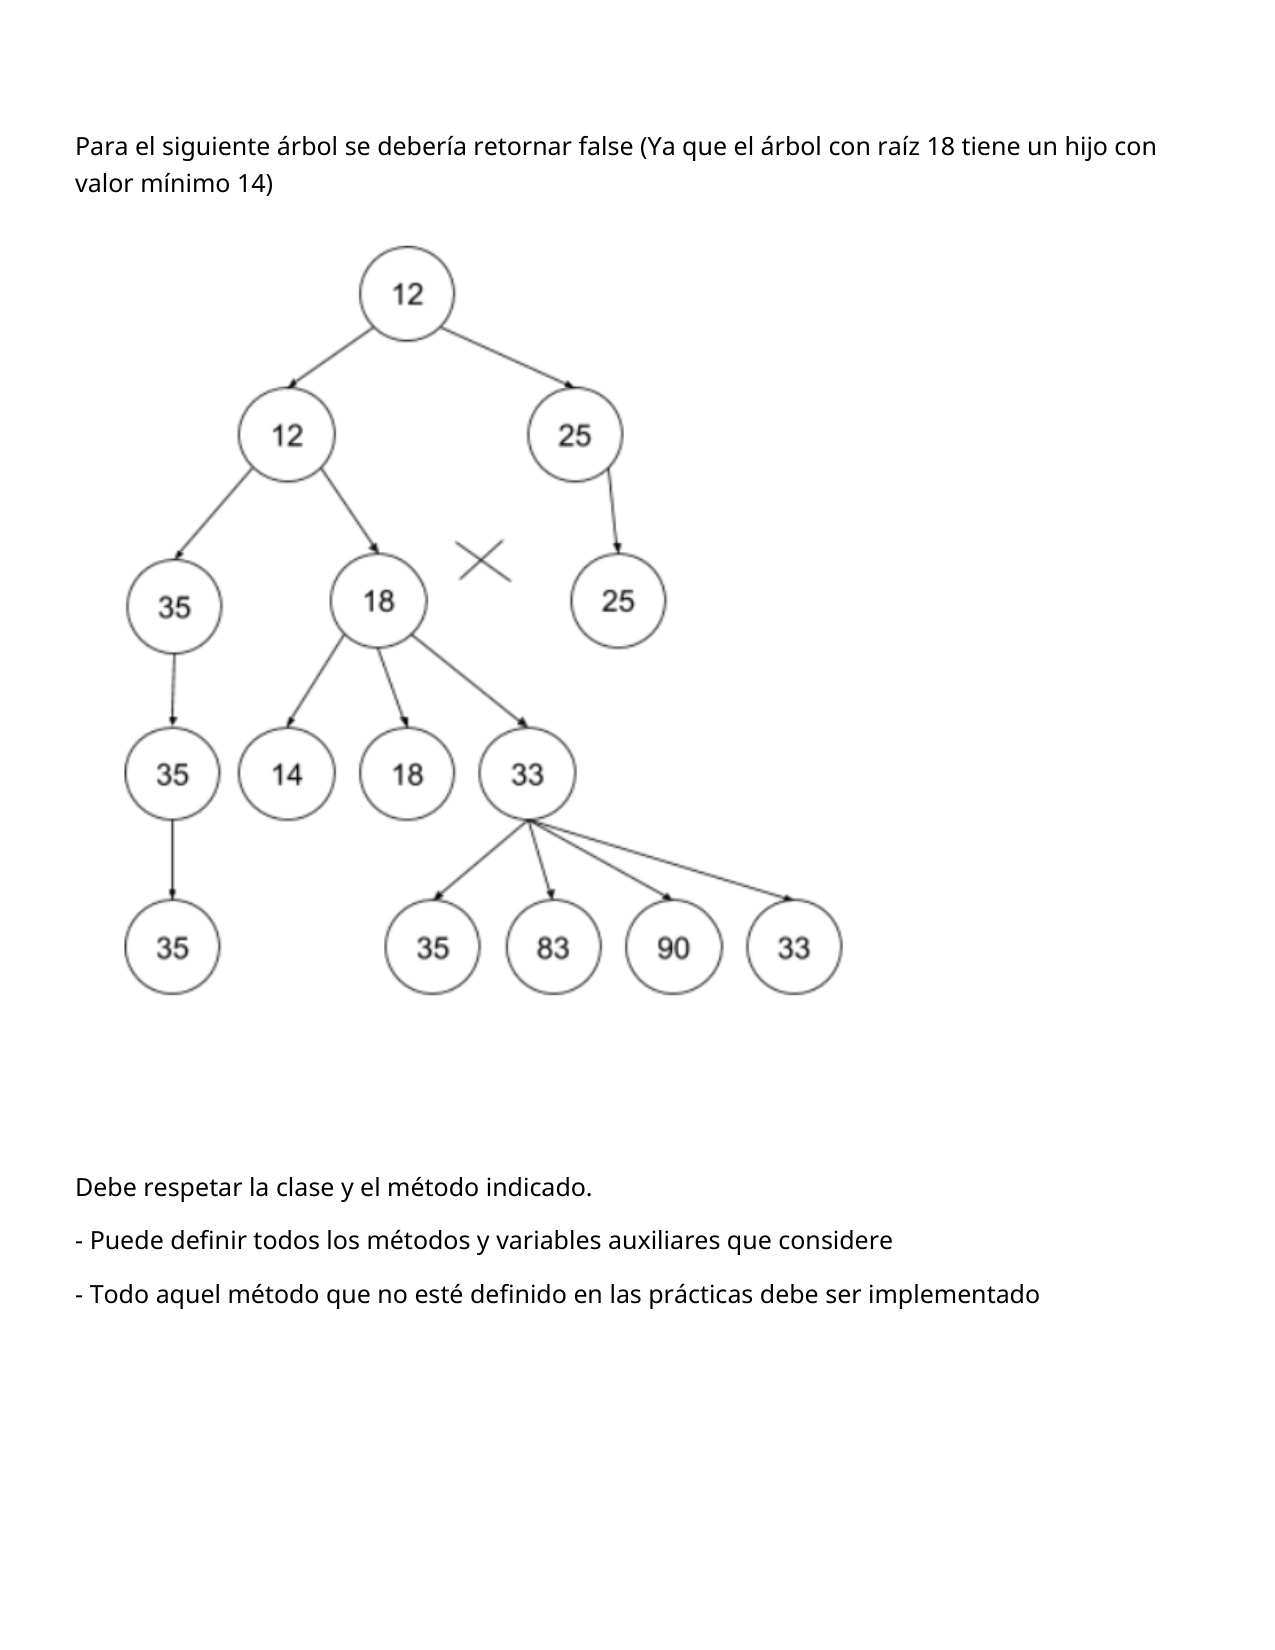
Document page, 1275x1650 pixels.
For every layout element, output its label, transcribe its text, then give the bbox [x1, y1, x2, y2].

text Para el siguiente árbol se debería retornar false (Ya que el árbol con raíz 18 tiene un hijo con valor mínimo 14) [75, 128, 1200, 199]
picture [81, 218, 890, 1036]
text - Puede definir todos los métodos y variables auxiliares que considere [75, 1223, 1200, 1257]
text Debe respetar la clase y el método indicado. [75, 1169, 1200, 1203]
text - Todo aquel método que no esté definido en las prácticas debe ser implementado [75, 1276, 1200, 1310]
